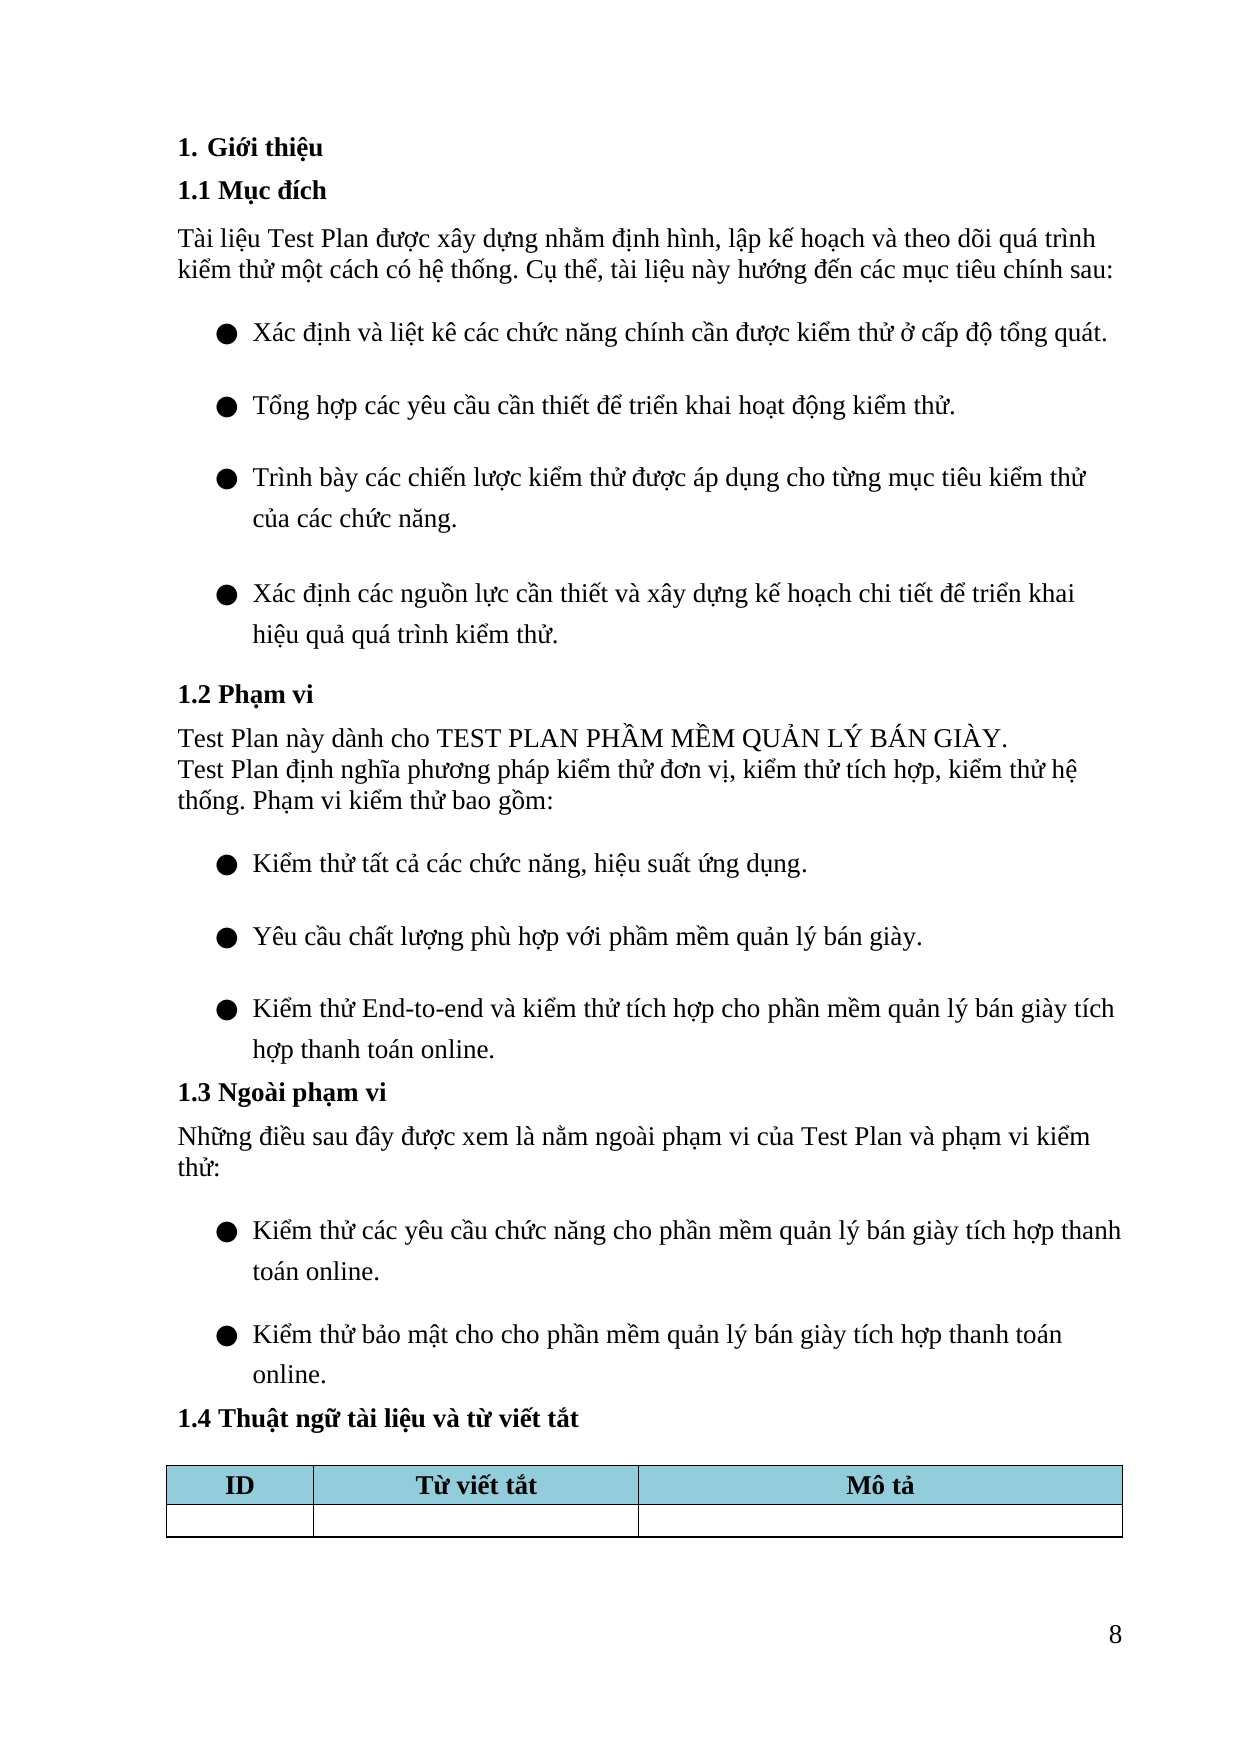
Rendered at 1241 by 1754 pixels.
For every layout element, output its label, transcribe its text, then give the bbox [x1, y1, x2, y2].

table_header Mô tả [639, 1466, 1122, 1504]
list Kiểm thử các yêu cầu chức năng cho phần mềm quản lý bán giày tích hợp thanh toán online. [215, 1199, 1122, 1286]
list Trình bày các chiến lược kiểm thử được áp dụng cho từng mục tiêu kiểm thử của các chức năng. [215, 447, 1122, 533]
table_header Từ viết tắt [314, 1466, 638, 1504]
text Tài liệu Test Plan được xây dựng nhằm định hình, lập kế hoạch và theo dõi quá trình kiểm thử một cách có hệ thống. Cụ thể, tài liệu này hướng đến các mục tiêu chính sau: [177, 222, 1122, 285]
text Test Plan định nghĩa phương pháp kiểm thử đơn vị, kiểm thử tích hợp, kiểm thử hệ thống. Phạm vi kiểm thử bao gồm: [177, 753, 1122, 815]
text Test Plan này dành cho TEST PLAN PHẦM MỀM QUẢN LÝ BÁN GIÀY. [177, 722, 1122, 753]
subtitle 1.1 Mục đích [177, 174, 1122, 205]
subtitle 1.2 Phạm vi [177, 678, 1122, 709]
list Yêu cầu chất lượng phù hợp với phầm mềm quản lý bán giày. [215, 905, 1122, 960]
table_cell [167, 1505, 313, 1536]
list Xác định các nguồn lực cần thiết và xây dựng kế hoạch chi tiết để triển khai hiệu quả quá trình kiểm thử. [215, 562, 1122, 649]
subtitle Giới thiệu [177, 131, 1122, 162]
table_header ID [167, 1466, 313, 1504]
text Những điều sau đây được xem là nằm ngoài phạm vi của Test Plan và phạm vi kiểm thử: [177, 1120, 1122, 1182]
list Kiểm thử bảo mật cho cho phần mềm quản lý bán giày tích hợp thanh toán online. [215, 1303, 1122, 1390]
list Kiểm thử End-to-end và kiểm thử tích hợp cho phần mềm quản lý bán giày tích hợp thanh toán online. [215, 977, 1122, 1064]
subtitle 1.3 Ngoài phạm vi [177, 1077, 1122, 1108]
list Kiểm thử tất cả các chức năng, hiệu suất ứng dụng. [215, 832, 1122, 888]
table_cell [639, 1505, 1122, 1536]
list Tổng hợp các yêu cầu cần thiết để triển khai hoạt động kiểm thử. [215, 374, 1122, 430]
list Xác định và liệt kê các chức năng chính cần được kiểm thử ở cấp độ tổng quát. [215, 302, 1122, 357]
subtitle 1.4 Thuật ngữ tài liệu và từ viết tắt [177, 1402, 1122, 1433]
table_cell [314, 1505, 638, 1536]
